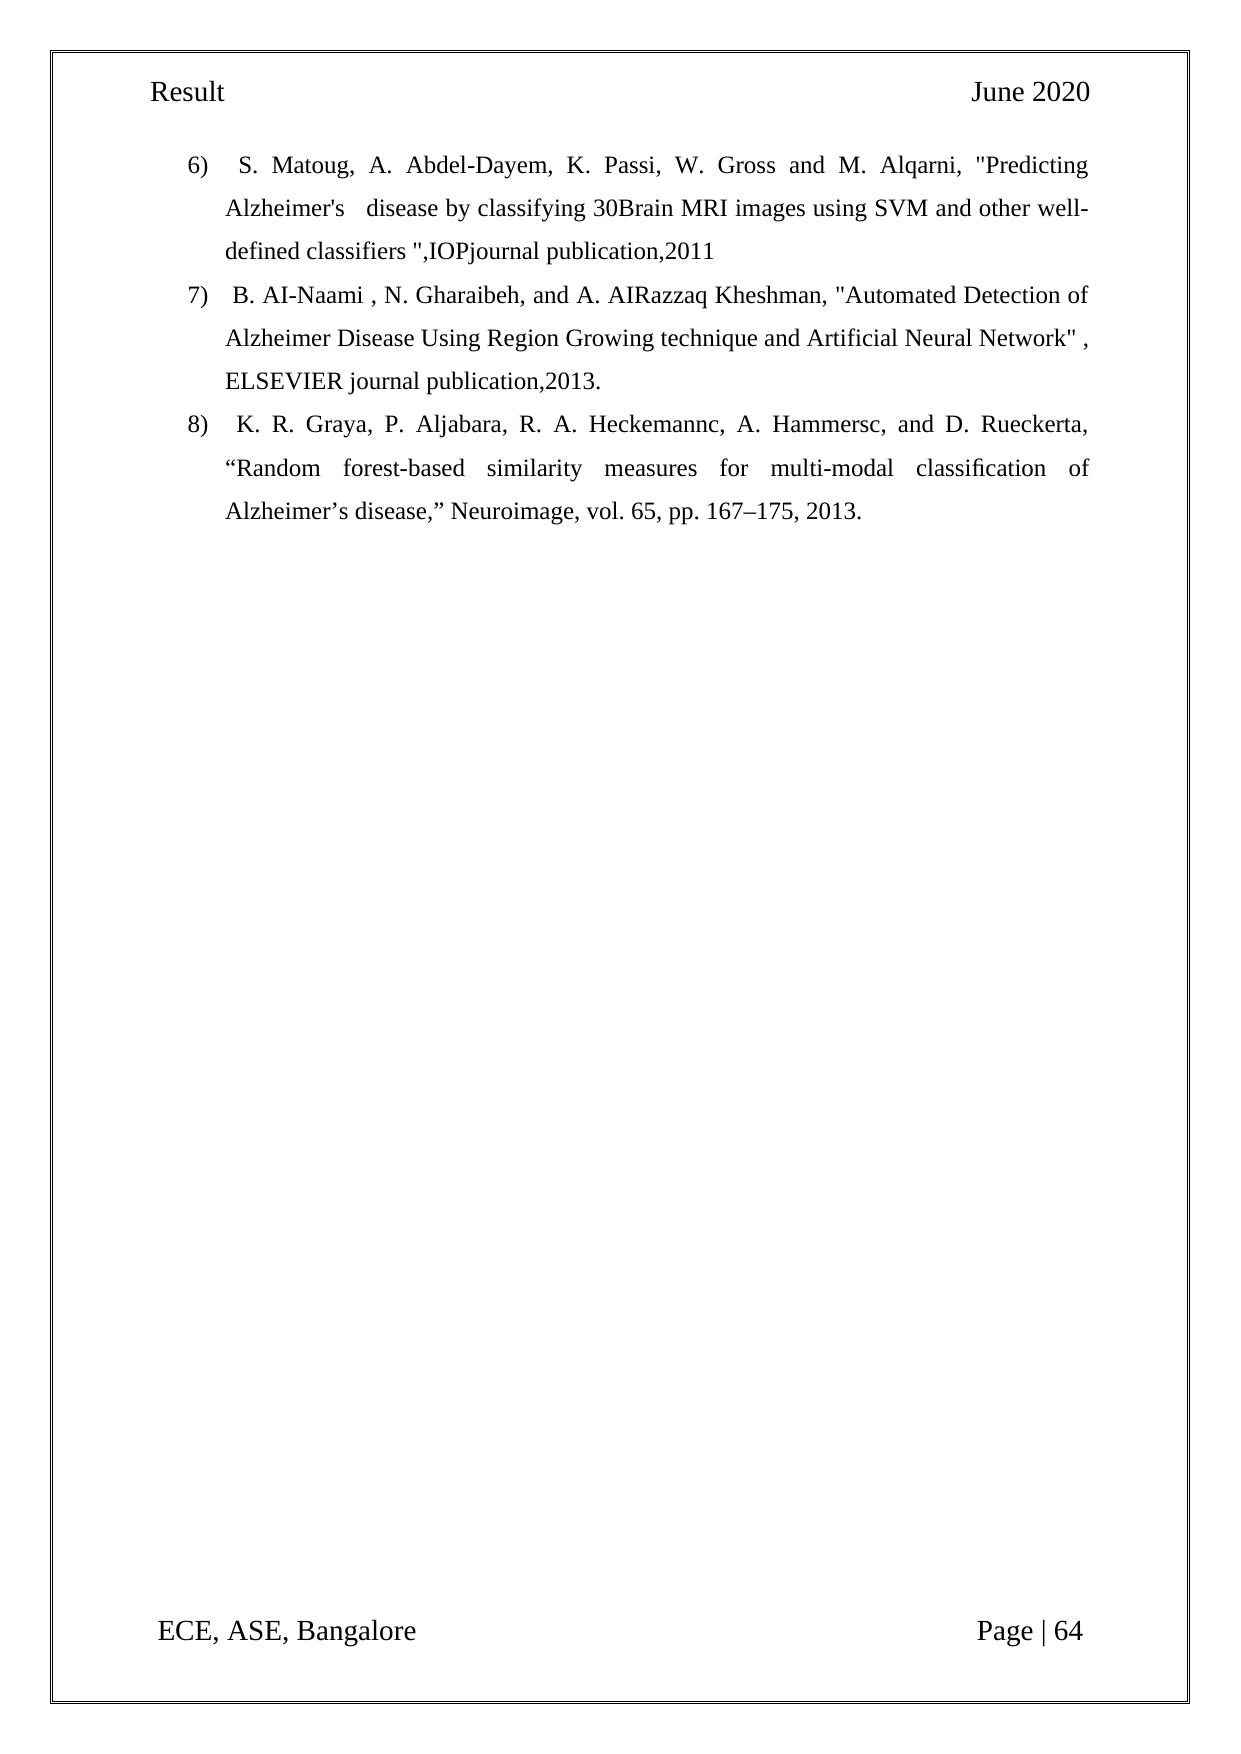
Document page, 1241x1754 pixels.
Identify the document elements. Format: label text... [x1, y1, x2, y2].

list S. Matoug, A. Abdel-Dayem, K. Passi, W. Gross and M. Alqarni, "Predicting Alzheimer's disease by classifying 30Brain MRI images using SVM and other well-defined classifiers ",IOPjournal publication,2011 [187, 150, 1090, 265]
list K. R. Graya, P. Aljabara, R. A. Heckemannc, A. Hammersc, and D. Rueckerta, “Random forest-based similarity measures for multi-modal classiﬁcation of Alzheimer’s disease,” Neuroimage, vol. 65, pp. 167–175, 2013. [187, 409, 1090, 524]
list B. AI-Naami , N. Gharaibeh, and A. AIRazzaq Kheshman, "Automated Detection of Alzheimer Disease Using Region Growing technique and Artificial Neural Network" , ELSEVIER journal publication,2013. [187, 280, 1090, 395]
